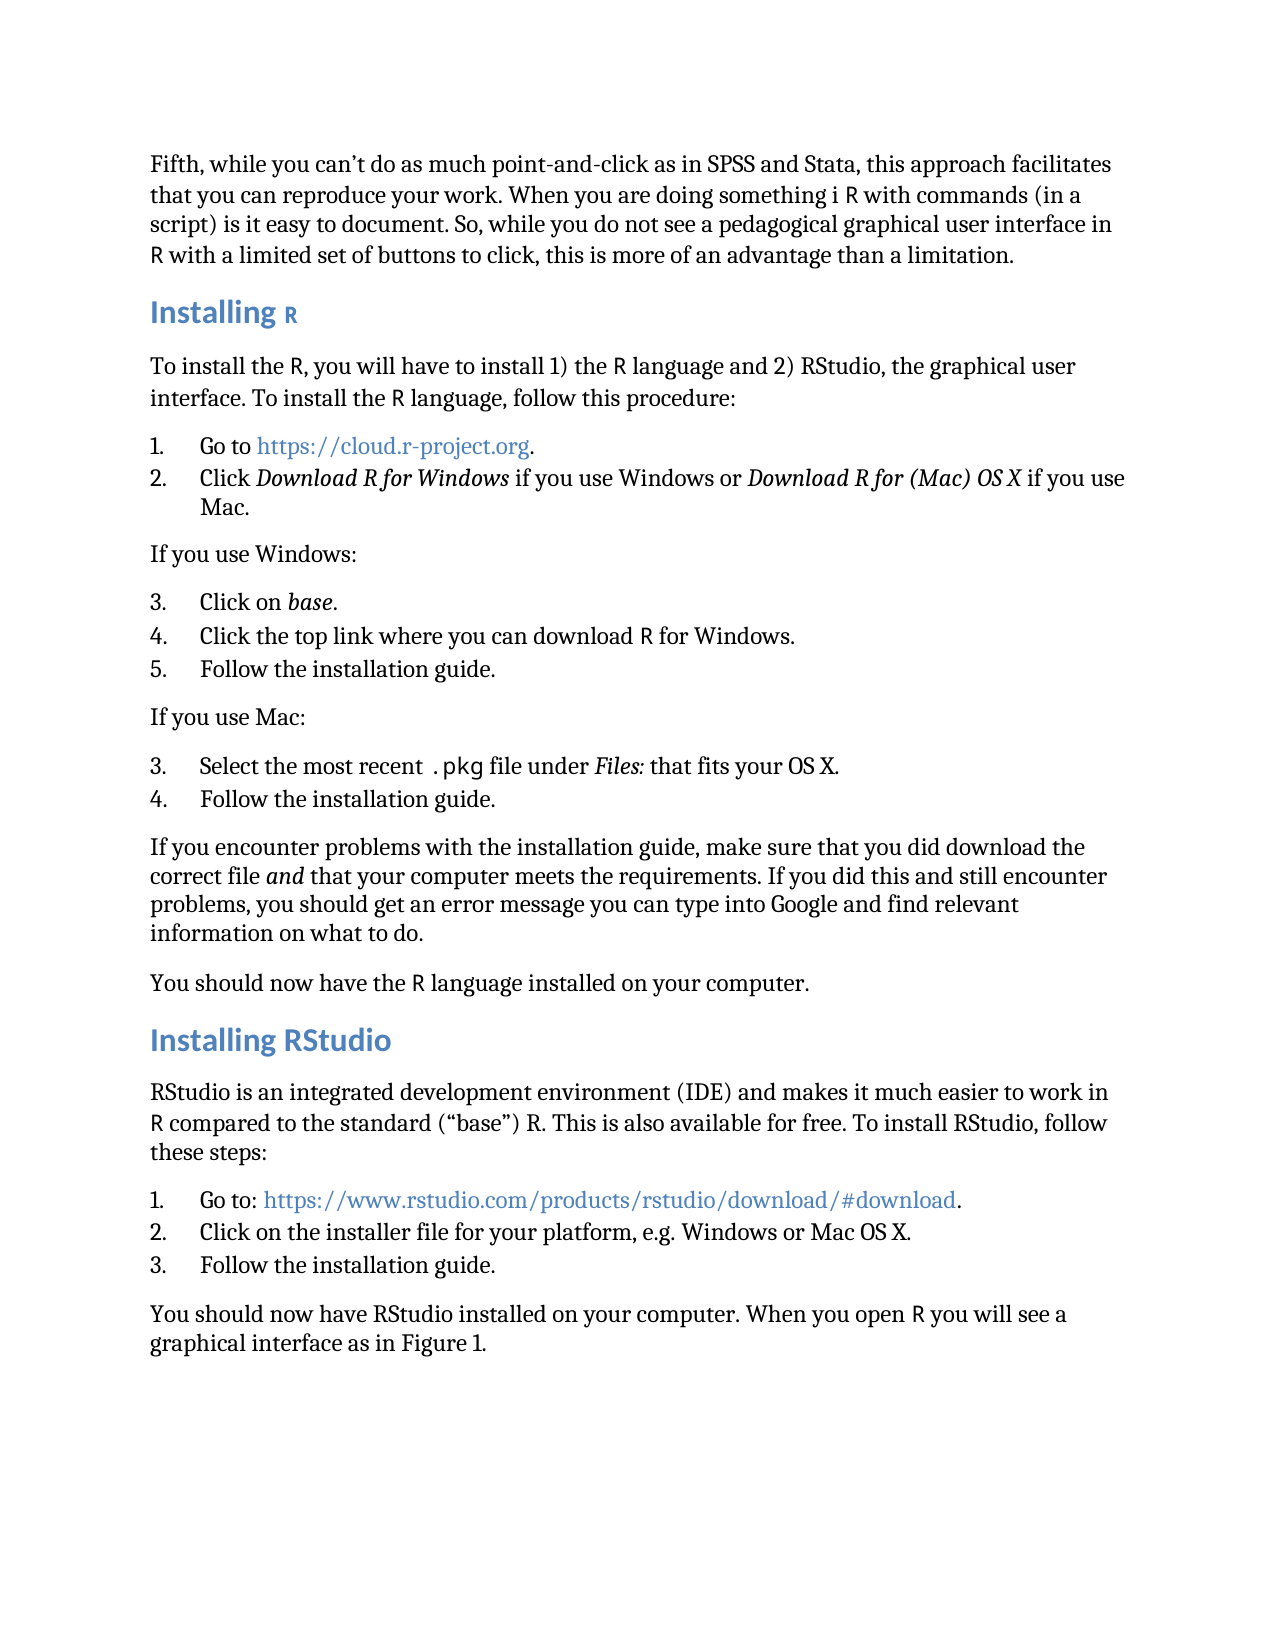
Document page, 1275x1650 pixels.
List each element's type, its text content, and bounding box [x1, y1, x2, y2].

list Go to https://cloud.r-project.org. [150, 432, 1125, 460]
text RStudio is an integrated development environment (IDE) and makes it much easier to work in R compared to the standard (“base”) R. This is also available for free. To install RStudio, follow these steps: [150, 1078, 1125, 1167]
text Fifth, while you can’t do as much point-and-click as in SPSS and Stata, this approach facilitates that you can reproduce your work. When you are doing something i R with commands (in a script) is it easy to document. So, while you do not see a pedagogical graphical user interface in R with a limited set of buttons to click, this is more of an advantage than a limitation. [150, 150, 1125, 270]
list Go to: https://www.rstudio.com/products/rstudio/download/#download. [150, 1186, 1125, 1214]
list Follow the installation guide. [150, 1251, 1125, 1279]
subtitle Installing R [150, 291, 1125, 332]
text You should now have RStudio installed on your computer. When you open R you will see a graphical interface as in Figure 1. [150, 1298, 1125, 1358]
text If you use Mac: [150, 703, 1125, 732]
list Follow the installation guide. [150, 785, 1125, 814]
subtitle Installing RStudio [150, 1019, 1125, 1059]
list Click the top link where you can download R for Windows. [150, 620, 1125, 652]
list Click on base. [150, 588, 1125, 617]
list Follow the installation guide. [150, 655, 1125, 684]
list Click Download R for Windows if you use Windows or Download R for (Mac) OS X if you use Mac. [150, 464, 1125, 522]
text You should now have the R language installed on your computer. [150, 967, 1125, 998]
list Select the most recent .pkg file under Files: that fits your OS X. [150, 750, 1125, 782]
text To install the R, you will have to install 1) the R language and 2) RStudio, the graphical user interface. To install the R language, follow this procedure: [150, 350, 1125, 413]
text If you use Windows: [150, 540, 1125, 569]
text If you encounter problems with the installation guide, make sure that you did download the correct file and that your computer meets the requirements. If you did this and still encounter problems, you should get an error message you can type into Google and find relevant information on what to do. [150, 833, 1125, 948]
list Click on the installer file for your platform, e.g. Windows or Mac OS X. [150, 1218, 1125, 1247]
